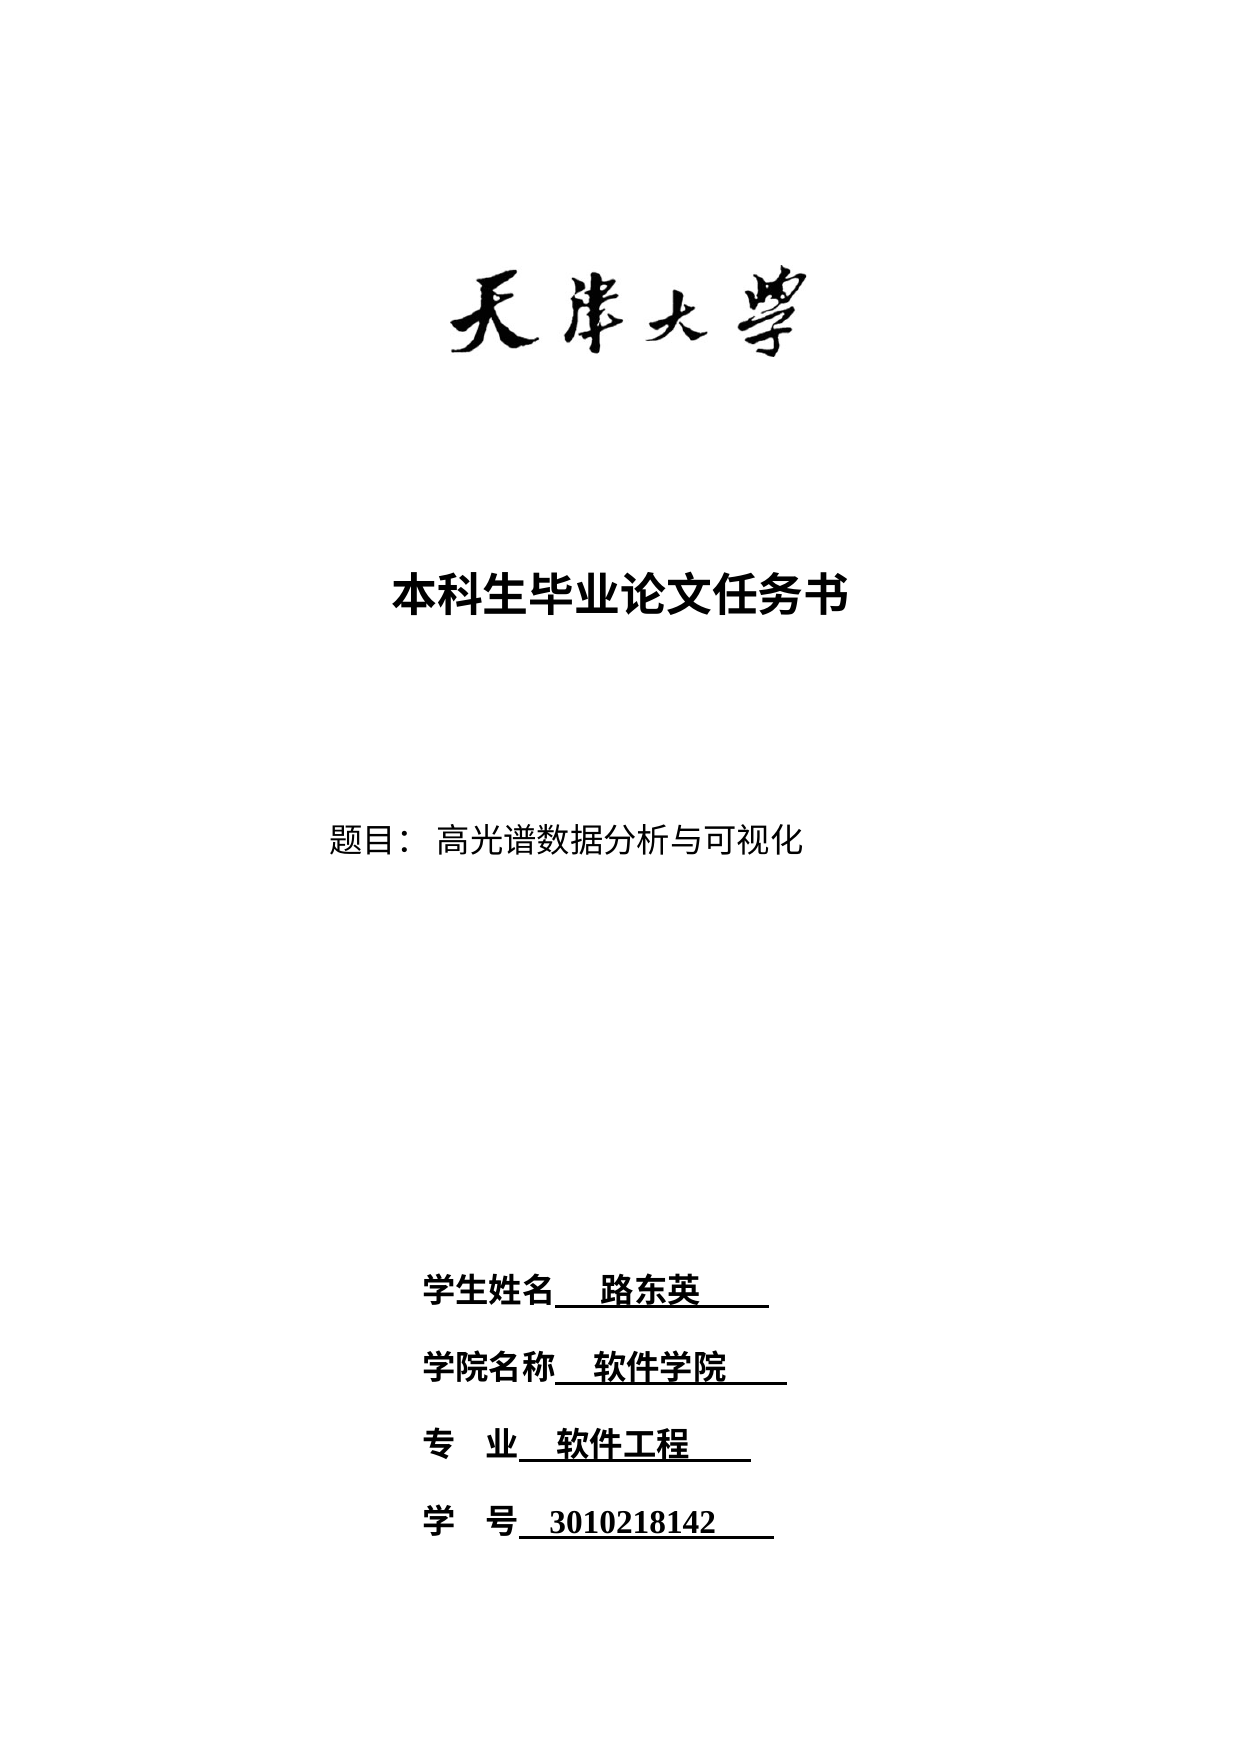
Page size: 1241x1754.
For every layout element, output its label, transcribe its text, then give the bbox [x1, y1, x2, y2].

text 本科生毕业论文任务书 [187, 543, 1053, 640]
picture [450, 265, 807, 357]
text 学院名称 软件学院 [187, 1333, 1053, 1398]
text 专 业 软件工程 [187, 1410, 1053, 1475]
text 题目： 高光谱数据分析与可视化 [187, 806, 1053, 871]
text 学 号 3010218142 [187, 1487, 1053, 1552]
text 学生姓名 路东英 [187, 1256, 1053, 1321]
